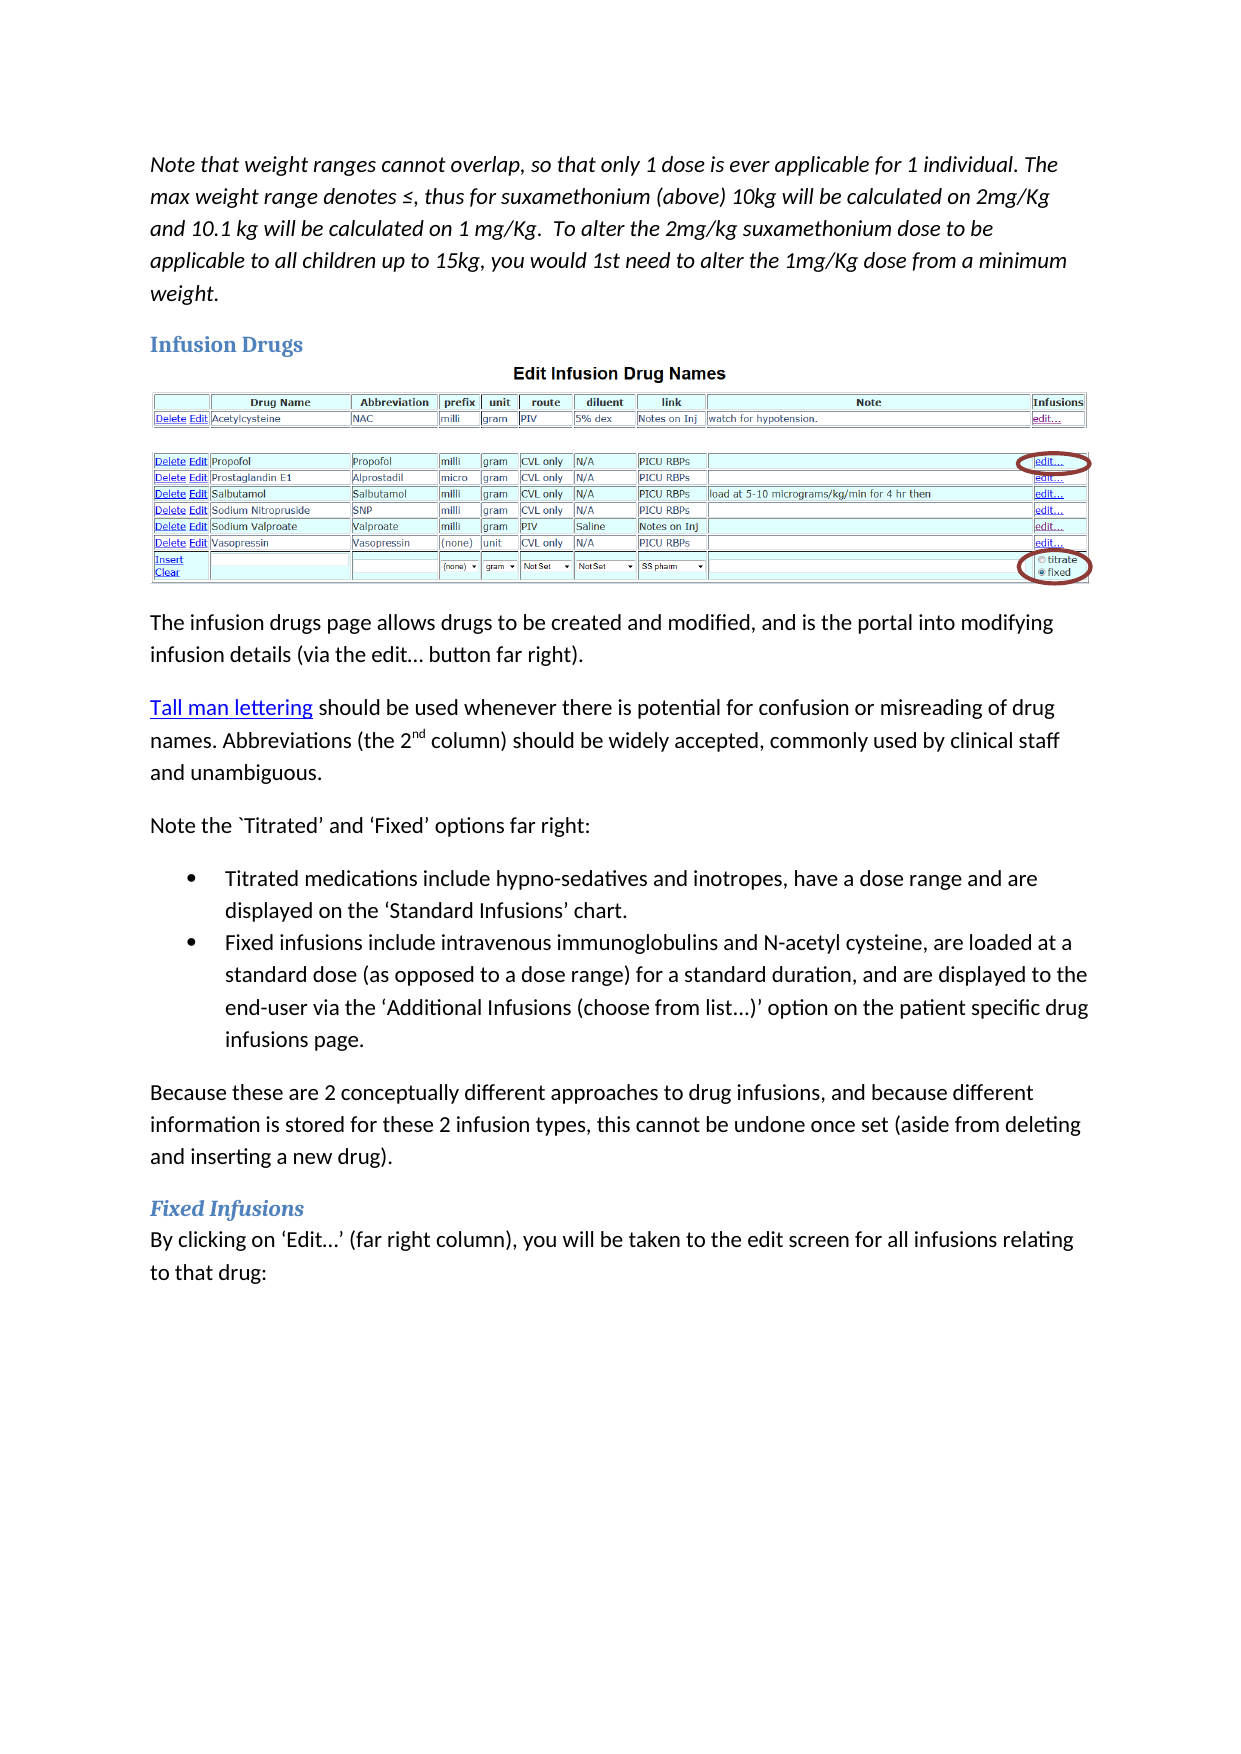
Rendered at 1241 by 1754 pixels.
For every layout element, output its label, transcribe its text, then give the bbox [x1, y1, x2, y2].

subtitle Fixed Infusions [150, 1195, 1090, 1222]
list Fixed infusions include intravenous immunoglobulins and N-acetyl cysteine, are loaded at a standard dose (as opposed to a dose range) for a standard duration, and are displayed to the end-user via the ‘Additional Infusions (choose from list...)’ option on the patient specific drug infusions page. [187, 928, 1090, 1053]
text Note the `Titrated’ and ‘Fixed’ options far right: [150, 811, 1090, 839]
picture [1021, 456, 1087, 472]
text Because these are 2 conceptually different approaches to drug infusions, and because different information is stored for these 2 infusion types, this cannot be undone once set (aside from deleting and inserting a new drug). [150, 1078, 1090, 1170]
subtitle Infusion Drugs [150, 332, 1090, 358]
text Note that weight ranges cannot overlap, so that only 1 dose is ever applicable for 1 individual. The max weight range denotes ≤, thus for suxamethonium (above) 10kg will be calculated on 2mg/Kg and 10.1 kg will be calculated on 1 mg/Kg. To alter the 2mg/kg suxamethonium dose to be applicable to all children up to 15kg, you would 1st need to alter the 1mg/Kg dose from a minimum weight. [150, 150, 1090, 307]
picture [1022, 553, 1088, 581]
picture [1075, 452, 1091, 459]
picture [150, 452, 1091, 584]
list Titrated medications include hypno-sedatives and inotropes, have a dose range and are displayed on the ‘Standard Infusions’ chart. [187, 864, 1090, 924]
picture [1075, 574, 1091, 584]
picture [150, 362, 1091, 428]
text The infusion drugs page allows drugs to be created and modified, and is the portal into modifying infusion details (via the edit… button far right). [150, 608, 1090, 668]
text By clicking on ‘Edit…’ (far right column), you will be taken to the edit screen for all infusions relating to that drug: [150, 1226, 1090, 1286]
text Tall man lettering should be used whenever there is potential for confusion or misreading of drug names. Abbreviations (the 2nd column) should be widely accepted, commonly used by clinical staff and unambiguous. [150, 693, 1090, 786]
